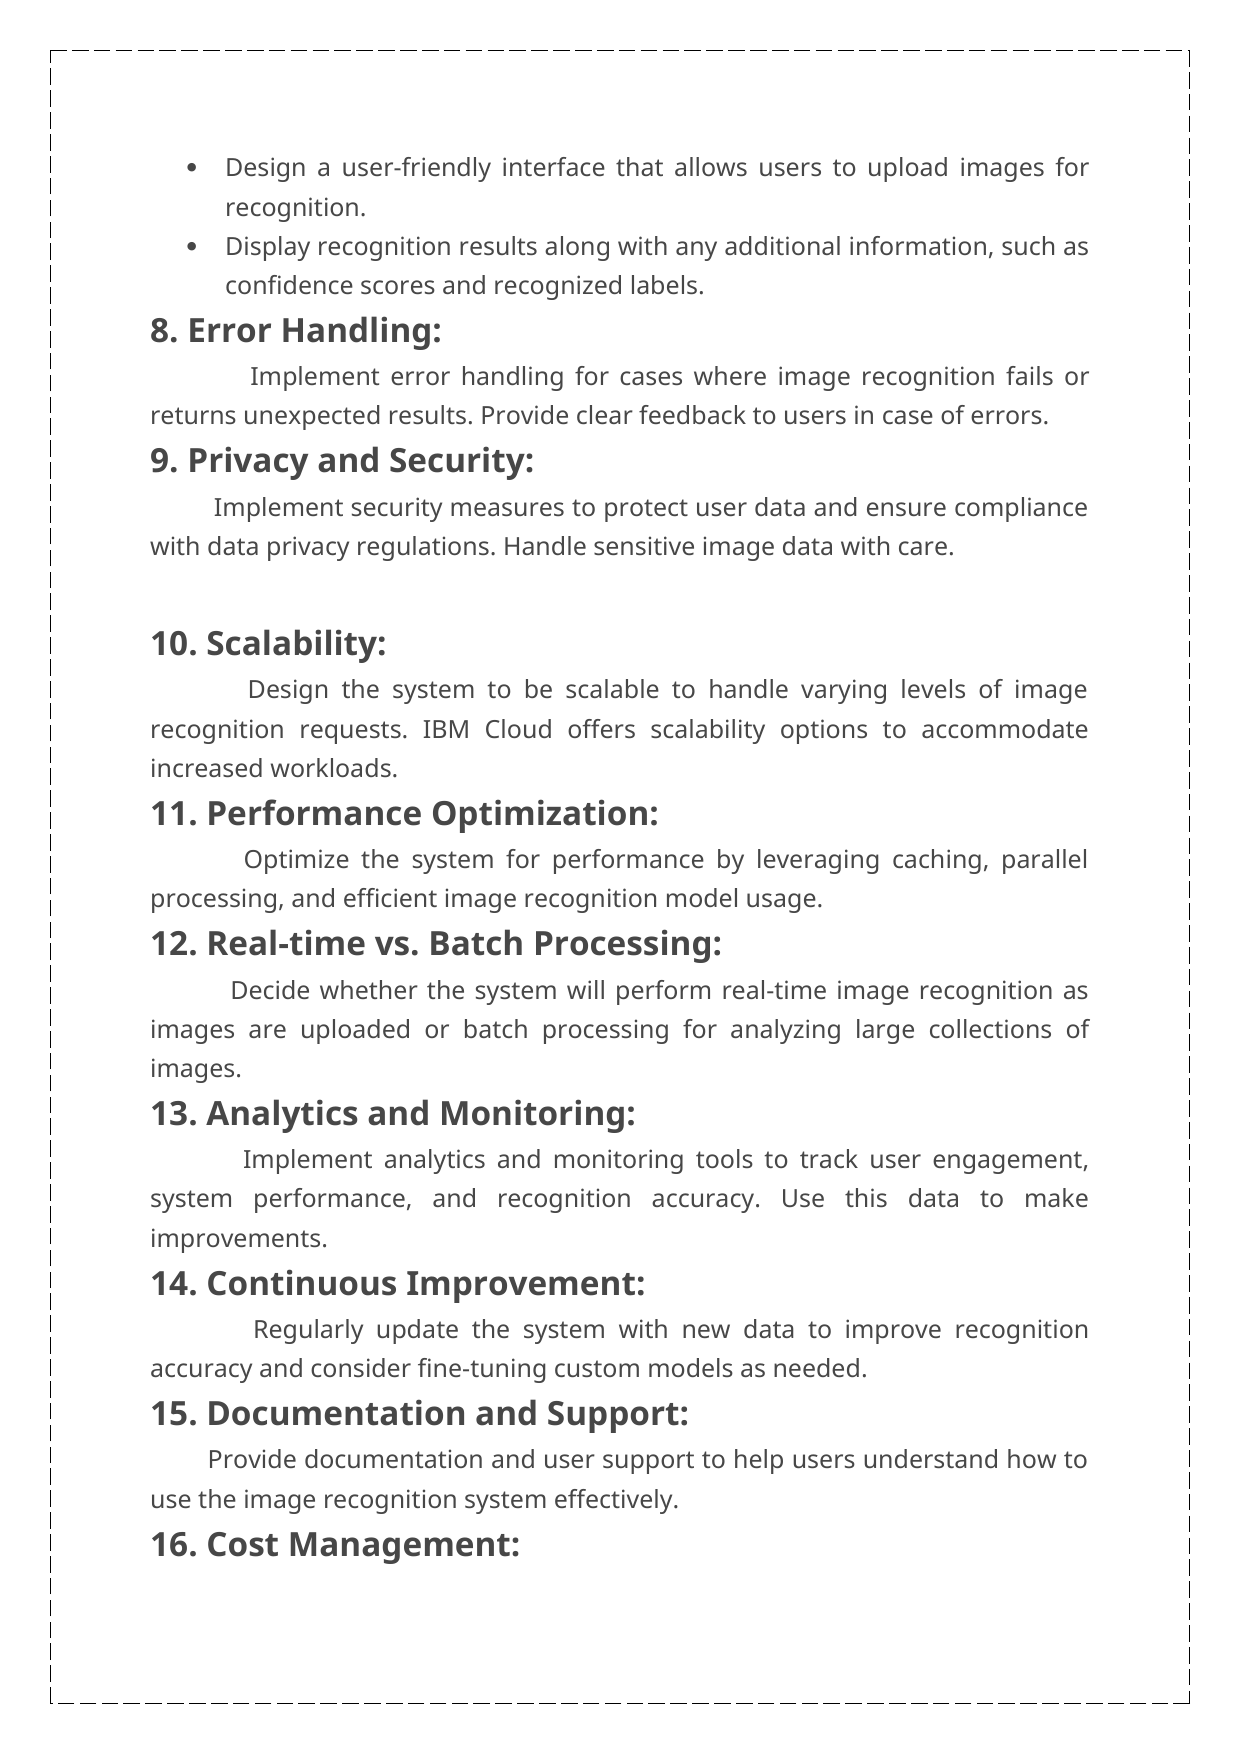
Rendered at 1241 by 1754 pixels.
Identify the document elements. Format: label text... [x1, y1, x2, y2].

text Implement error handling for cases where image recognition fails or returns unexpected results. Provide clear feedback to users in case of errors. [150, 359, 1090, 432]
text Design the system to be scalable to handle varying levels of image recognition requests. IBM Cloud offers scalability options to accommodate increased workloads. [150, 672, 1090, 784]
text 12. Real-time vs. Batch Processing: [150, 920, 1090, 966]
text 14. Continuous Improvement: [150, 1259, 1090, 1305]
text 11. Performance Optimization: [150, 789, 1090, 835]
text 13. Analytics and Monitoring: [150, 1090, 1090, 1135]
text Optimize the system for performance by leveraging caching, parallel processing, and efficient image recognition model usage. [150, 842, 1090, 915]
text 10. Scalability: [150, 620, 1090, 665]
list Design a user-friendly interface that allows users to upload images for recognition. [187, 150, 1090, 223]
text Implement security measures to protect user data and ensure compliance with data privacy regulations. Handle sensitive image data with care. [150, 489, 1090, 563]
list Display recognition results along with any additional information, such as confidence scores and recognized labels. [187, 228, 1090, 302]
text 15. Documentation and Support: [150, 1390, 1090, 1435]
text Regularly update the system with new data to improve recognition accuracy and consider fine-tuning custom models as needed. [150, 1312, 1090, 1385]
text 8. Error Handling: [150, 307, 1090, 352]
text 16. Cost Management: [150, 1521, 1090, 1566]
text Provide documentation and user support to help users understand how to use the image recognition system effectively. [150, 1442, 1090, 1515]
text Decide whether the system will perform real-time image recognition as images are uploaded or batch processing for analyzing large collections of images. [150, 972, 1090, 1085]
text 9. Privacy and Security: [150, 437, 1090, 483]
text Implement analytics and monitoring tools to track user engagement, system performance, and recognition accuracy. Use this data to make improvements. [150, 1142, 1090, 1254]
